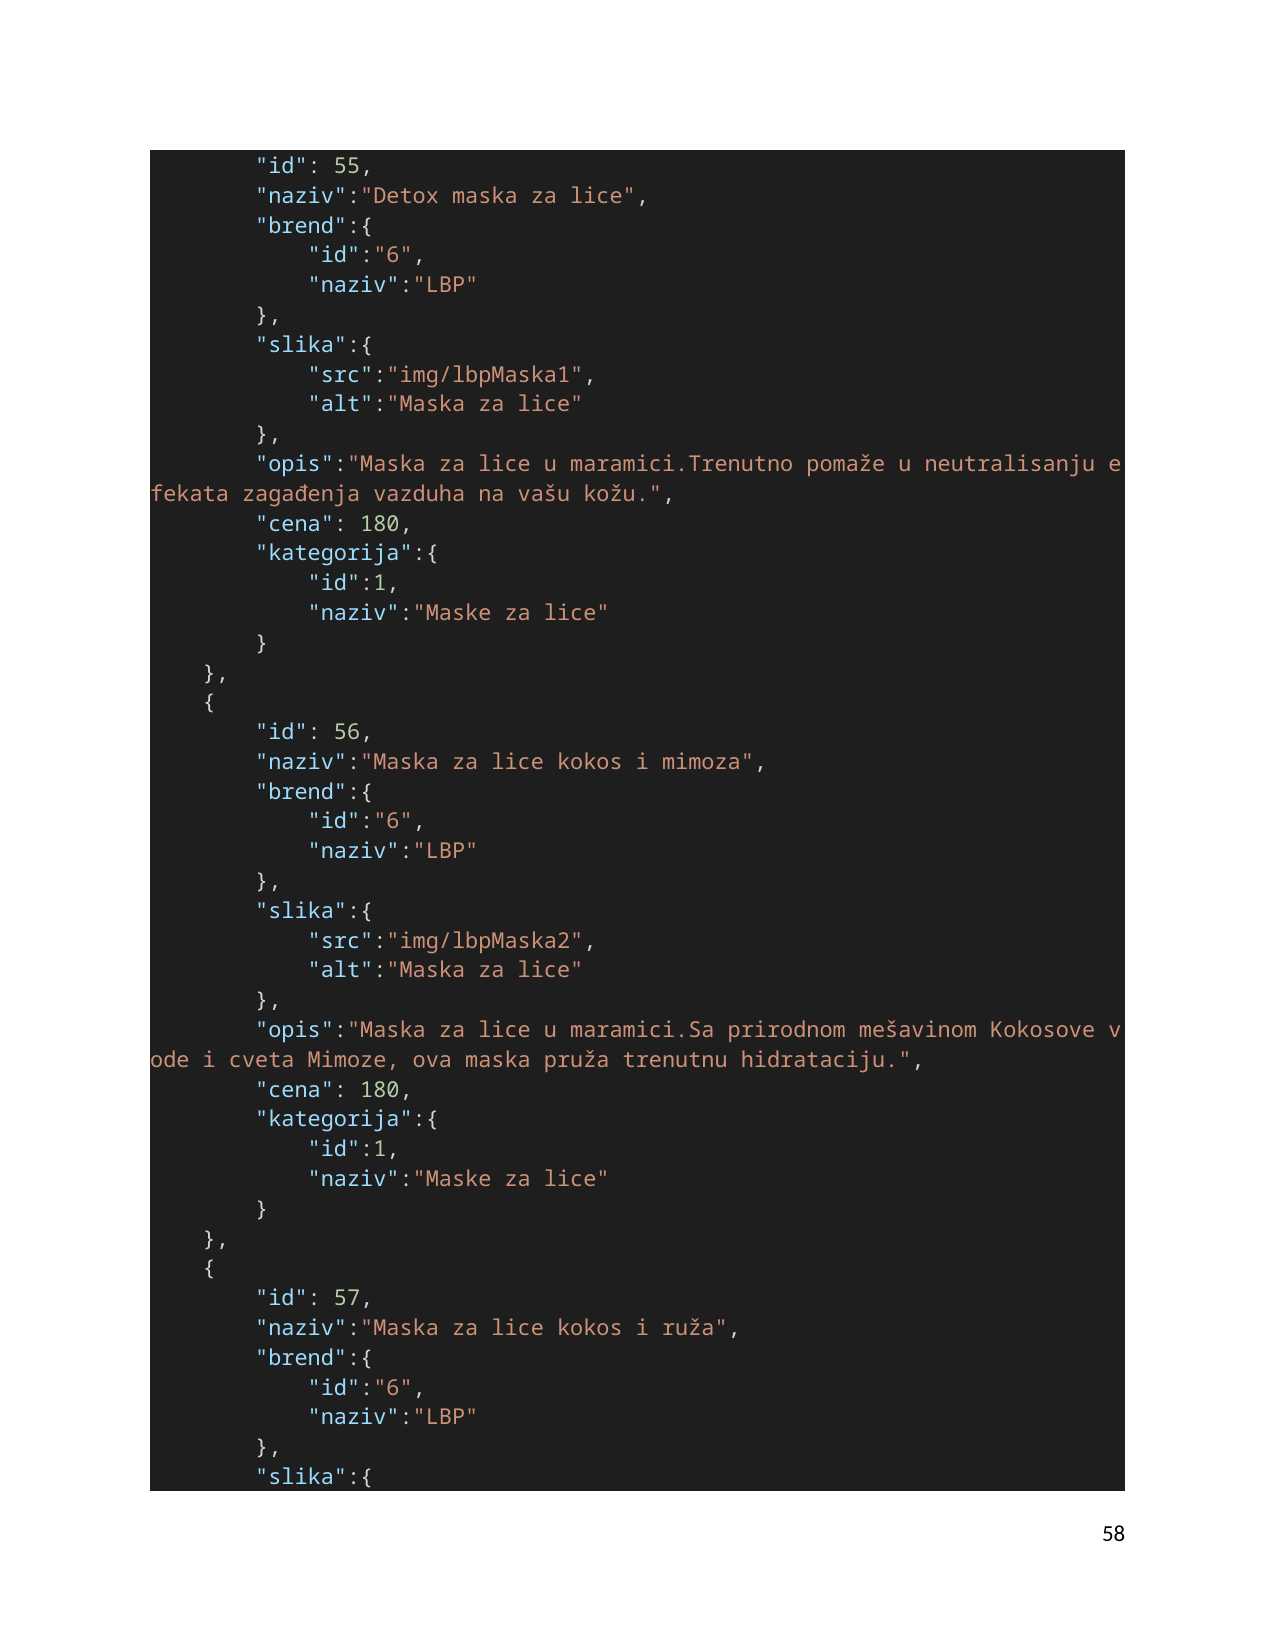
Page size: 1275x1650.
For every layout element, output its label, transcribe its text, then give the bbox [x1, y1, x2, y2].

text "id":"6", [150, 239, 1125, 269]
text "id":1, [150, 567, 1125, 597]
text { [150, 686, 1125, 716]
text "naziv":"LBP" [150, 835, 1125, 865]
text "kategorija":{ [150, 1103, 1125, 1133]
text "id":1, [150, 1133, 1125, 1163]
text "naziv":"LBP" [150, 1401, 1125, 1431]
text "alt":"Maska za lice" [150, 388, 1125, 418]
text "naziv":"Maske za lice" [150, 597, 1125, 627]
text "naziv":"Detox maska za lice", [150, 180, 1125, 209]
text "slika":{ [150, 1461, 1125, 1491]
text } [150, 627, 1125, 656]
text "naziv":"Maske za lice" [150, 1163, 1125, 1193]
text "naziv":"Maska za lice kokos i mimoza", [150, 746, 1125, 776]
text "slika":{ [150, 895, 1125, 924]
text "id": 55, [150, 150, 1125, 180]
text "cena": 180, [150, 1073, 1125, 1103]
text "slika":{ [150, 329, 1125, 358]
text "cena": 180, [150, 507, 1125, 537]
text "id": 57, [150, 1282, 1125, 1312]
text "naziv":"LBP" [150, 269, 1125, 299]
text } [150, 1193, 1125, 1222]
text }, [150, 865, 1125, 895]
text "brend":{ [150, 209, 1125, 239]
text }, [150, 1431, 1125, 1461]
text "opis":"Maska za lice u maramici.Sa prirodnom mešavinom Kokosove vode i cveta Mimoze, ova maska pruža trenutnu hidrataciju.", [150, 1014, 1125, 1073]
text }, [150, 984, 1125, 1014]
text "brend":{ [150, 776, 1125, 805]
text }, [150, 1222, 1125, 1252]
text }, [150, 656, 1125, 686]
text "opis":"Maska za lice u maramici.Trenutno pomaže u neutralisanju efekata zagađenja vazduha na vašu kožu.", [150, 448, 1125, 507]
text }, [150, 418, 1125, 448]
text "id": 56, [150, 716, 1125, 746]
text "src":"img/lbpMaska2", [150, 924, 1125, 954]
text "brend":{ [150, 1342, 1125, 1371]
text "naziv":"Maska za lice kokos i ruža", [150, 1312, 1125, 1342]
text "id":"6", [150, 805, 1125, 835]
text "alt":"Maska za lice" [150, 954, 1125, 984]
text "id":"6", [150, 1371, 1125, 1401]
text }, [150, 299, 1125, 329]
text "src":"img/lbpMaska1", [150, 358, 1125, 388]
text "kategorija":{ [150, 537, 1125, 567]
text { [150, 1252, 1125, 1282]
